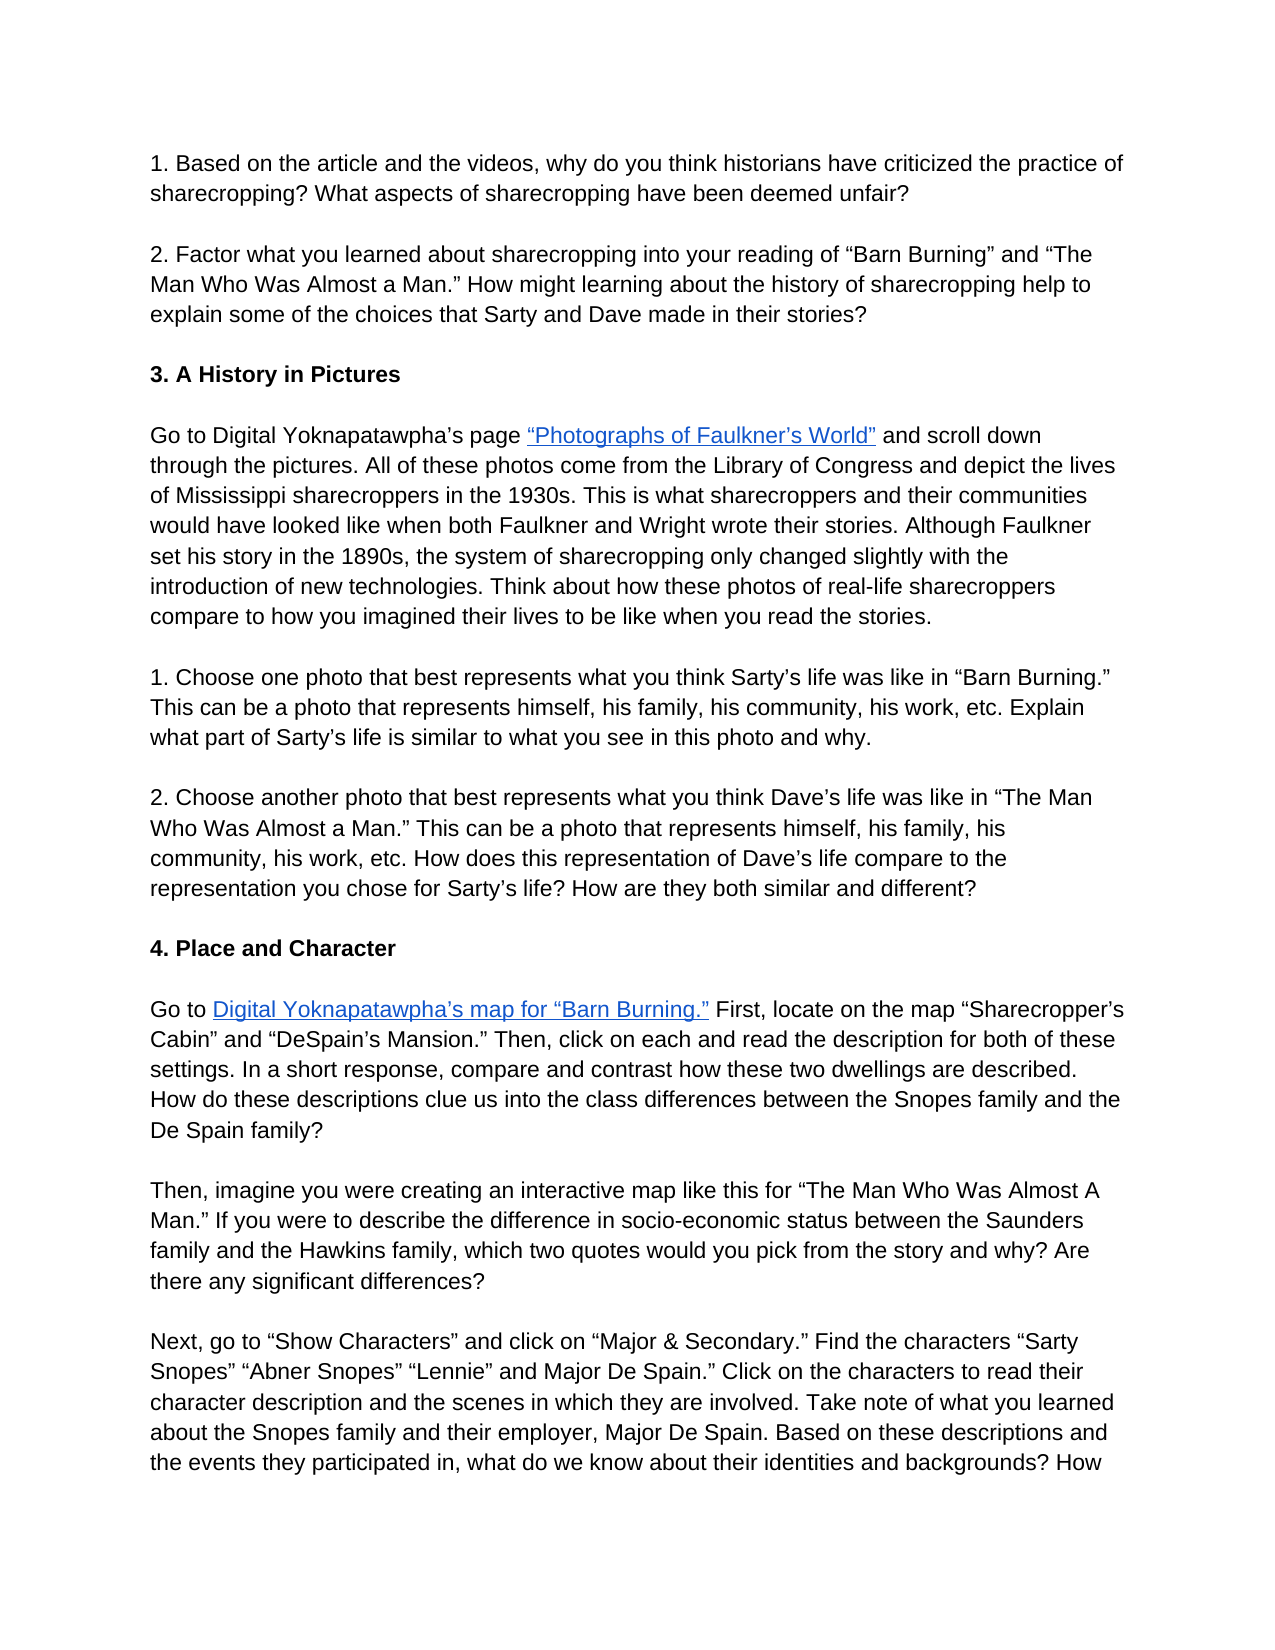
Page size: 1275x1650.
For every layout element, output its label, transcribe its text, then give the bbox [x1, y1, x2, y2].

text 4. Place and Character [150, 935, 1125, 962]
text Then, imagine you were creating an interactive map like this for “The Man Who Was Almost A Man.” If you were to describe the difference in socio-economic status between the Saunders family and the Hawkins family, which two quotes would you pick from the story and why? Are there any significant differences? [150, 1177, 1125, 1294]
text 2. Factor what you learned about sharecropping into your reading of “Barn Burning” and “The Man Who Was Almost a Man.” How might learning about the history of sharecropping help to explain some of the choices that Sarty and Dave made in their stories? [150, 241, 1125, 327]
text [150, 1328, 1125, 1475]
text 1. Choose one photo that best represents what you think Sarty’s life was like in “Barn Burning.” This can be a photo that represents himself, his family, his community, his work, etc. Explain what part of Sarty’s life is similar to what you see in this photo and why. [150, 663, 1125, 750]
text 2. Choose another photo that best represents what you think Dave’s life was like in “The Man Who Was Almost a Man.” This can be a photo that represents himself, his family, his community, his work, etc. How does this representation of Dave’s life compare to the representation you chose for Sarty’s life? How are they both similar and different? [150, 784, 1125, 901]
text Go to Digital Yoknapatawpha’s map for “Barn Burning.” First, locate on the map “Sharecropper’s Cabin” and “DeSpain’s Mansion.” Then, click on each and read the description for both of these settings. In a short response, compare and contrast how these two dwellings are described. How do these descriptions clue us into the class differences between the Snopes family and the De Spain family? [150, 996, 1125, 1143]
text 3. A History in Pictures [150, 361, 1125, 388]
text 1. Based on the article and the videos, why do you think historians have criticized the practice of sharecropping? What aspects of sharecropping have been deemed unfair? [150, 150, 1125, 207]
text Go to Digital Yoknapatawpha’s page “Photographs of Faulkner’s World” and scroll down through the pictures. All of these photos come from the Library of Congress and depict the lives of Mississippi sharecroppers in the 1930s. This is what sharecroppers and their communities would have looked like when both Faulkner and Wright wrote their stories. Although Faulkner set his story in the 1890s, the system of sharecropping only changed slightly with the introduction of new technologies. Think about how these photos of real-life sharecroppers compare to how you imagined their lives to be like when you read the stories. [150, 422, 1125, 629]
